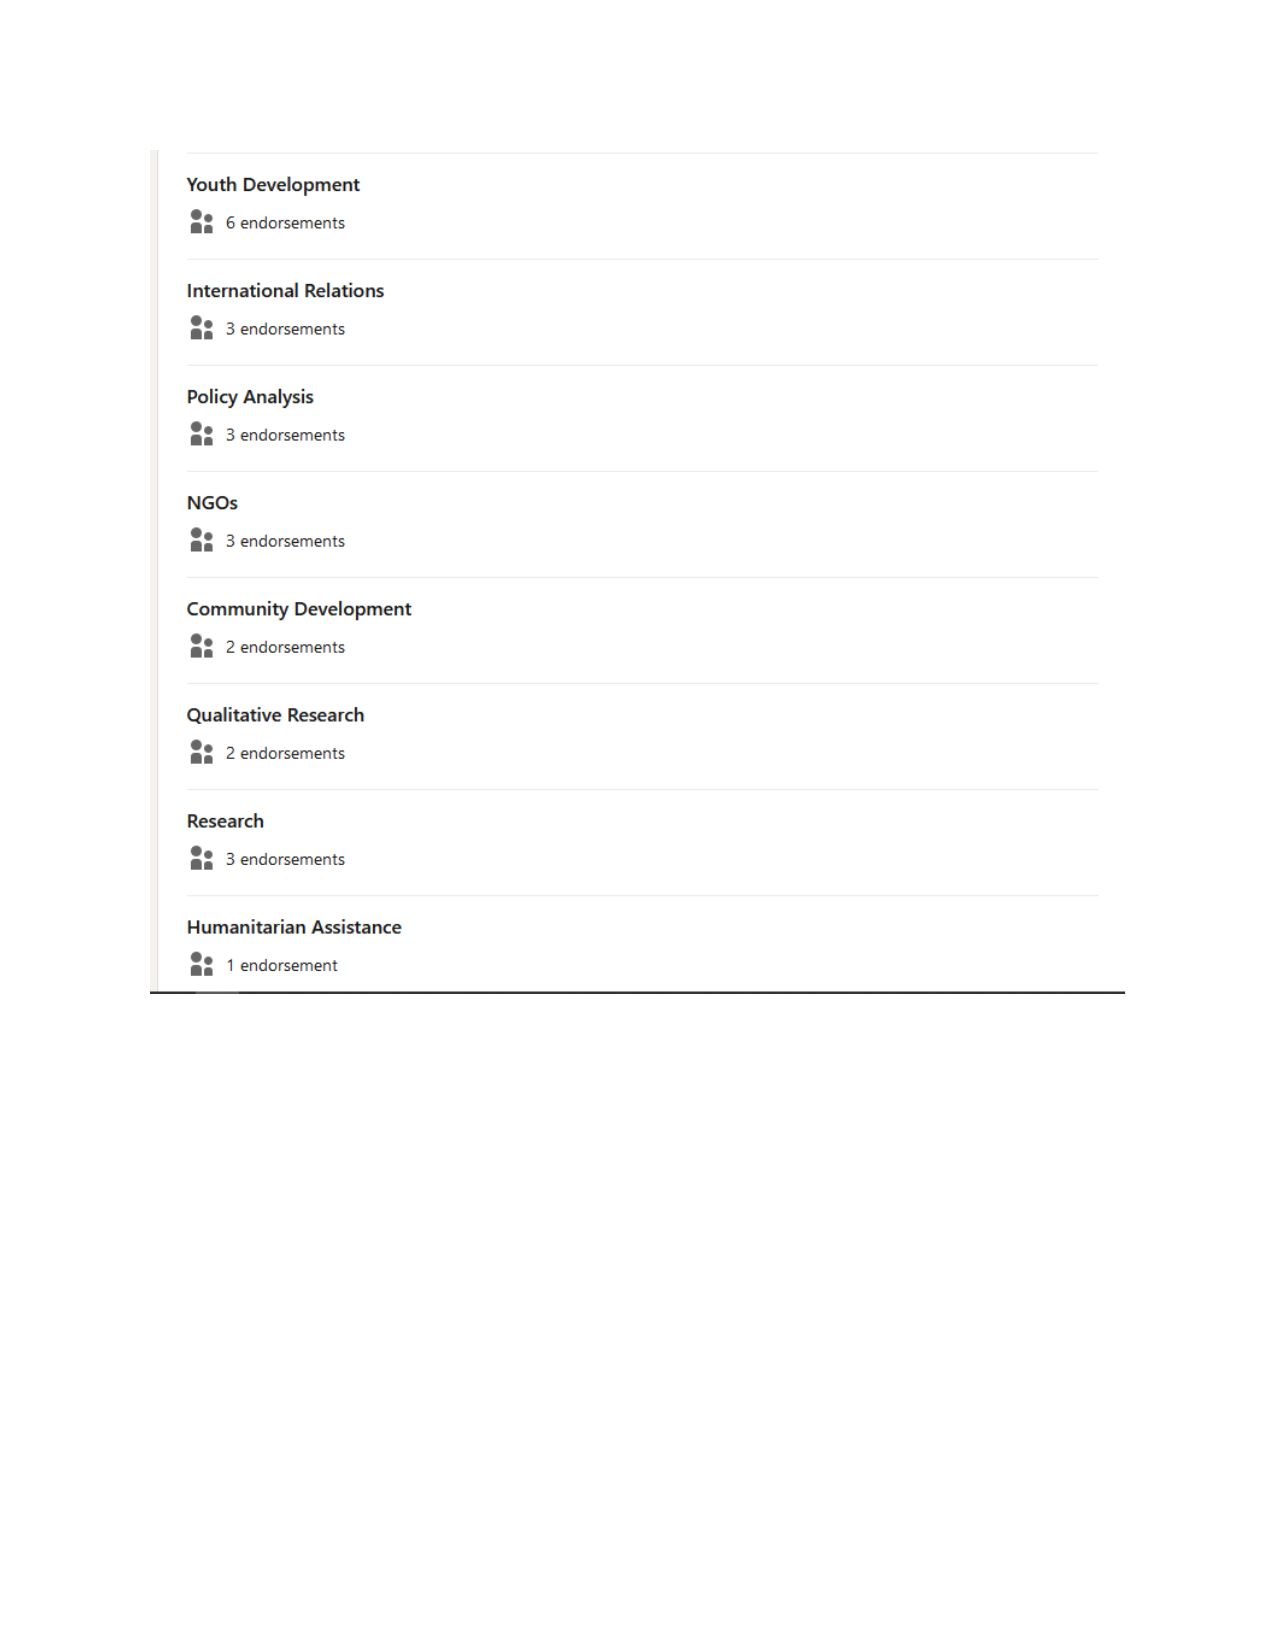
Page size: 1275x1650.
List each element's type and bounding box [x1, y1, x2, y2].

picture [150, 150, 1125, 994]
